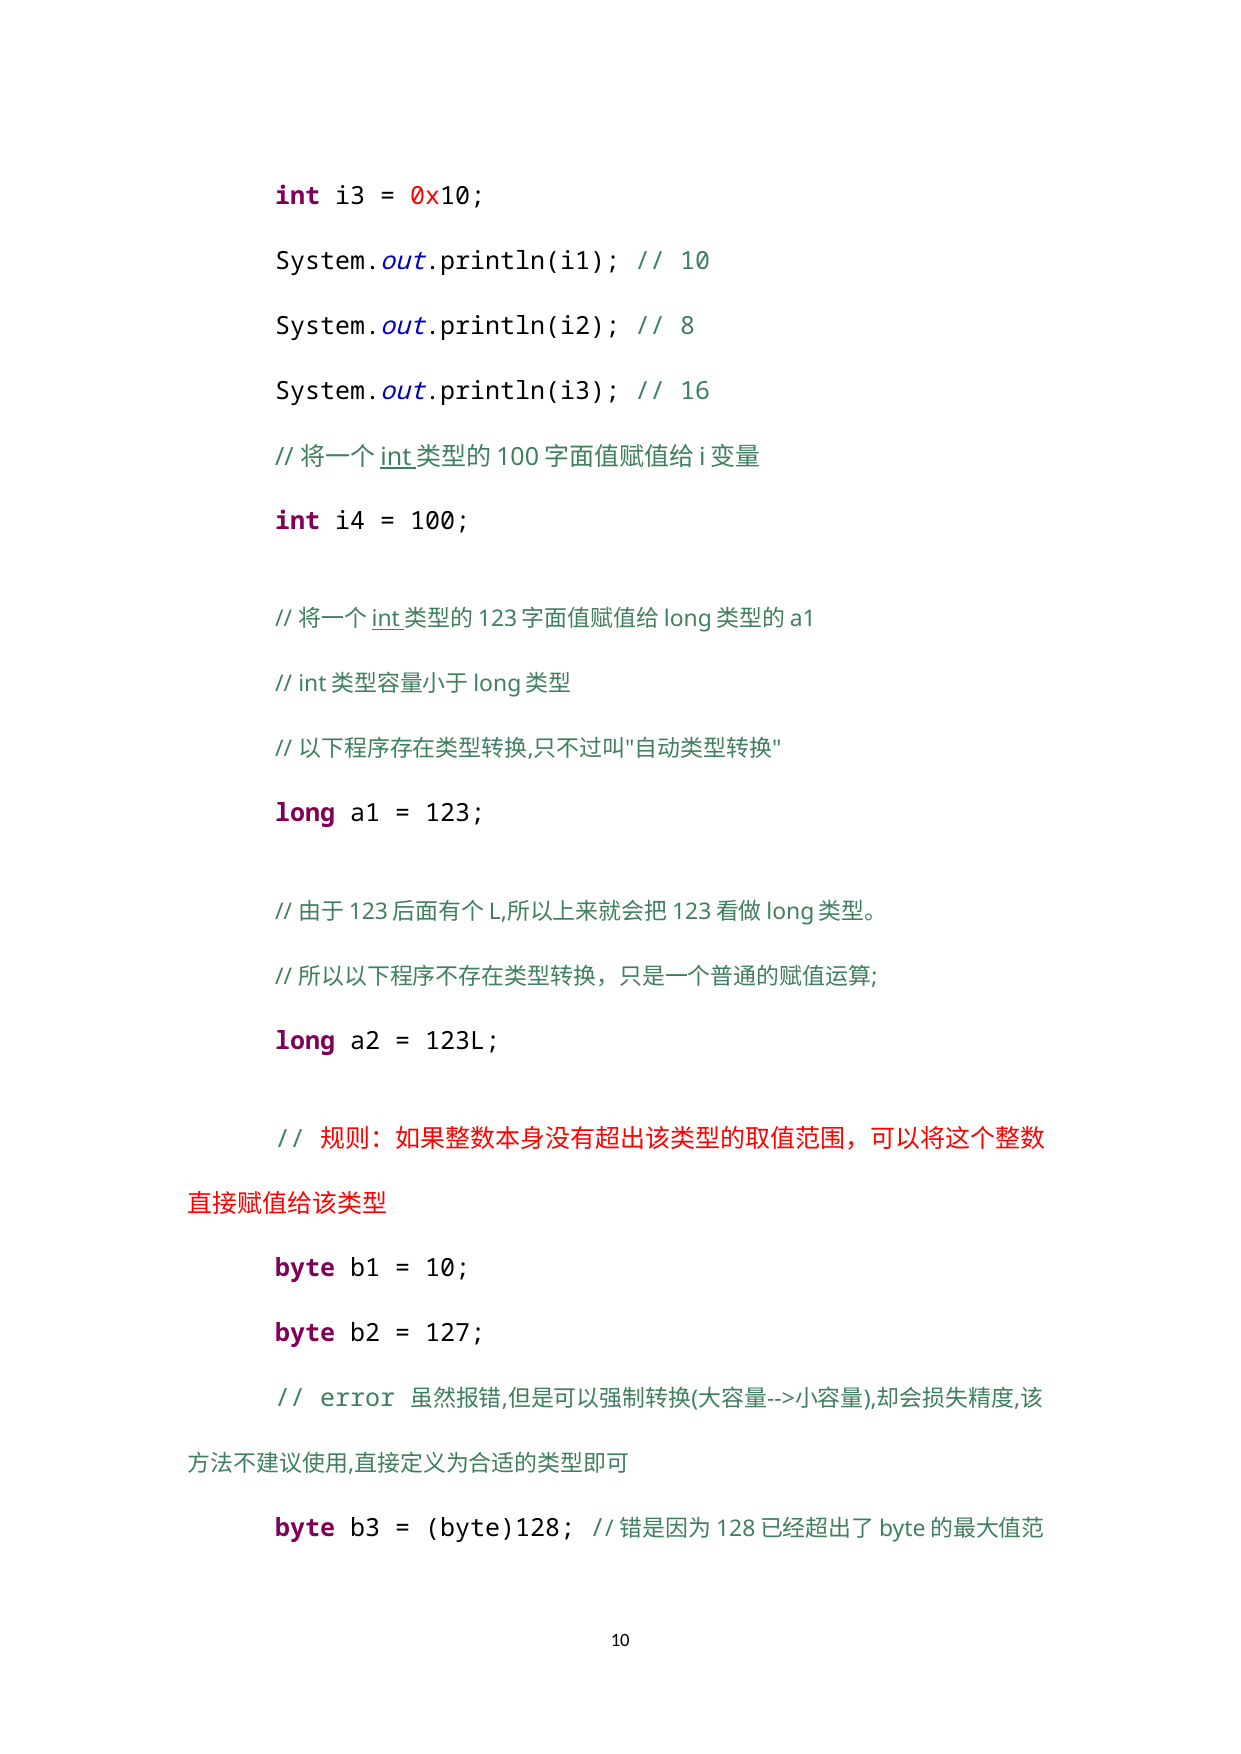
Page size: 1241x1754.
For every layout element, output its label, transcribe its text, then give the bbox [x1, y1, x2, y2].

text // 以下程序存在类型转换,只不过叫"自动类型转换" [187, 714, 1053, 779]
text long a1 = 123; [187, 779, 1053, 844]
text System.out.println(i1); // 10 [187, 227, 1053, 292]
text // 将一个int类型的123字面值赋值给long类型的a1 [187, 584, 1053, 649]
text // error 虽然报错,但是可以强制转换(大容量-->小容量),却会损失精度,该方法不建议使用,直接定义为合适的类型即可 [187, 1364, 1053, 1494]
text // int类型容量小于long类型 [187, 649, 1053, 714]
text System.out.println(i3); // 16 [187, 357, 1053, 422]
text System.out.println(i2); // 8 [187, 292, 1053, 357]
text // 由于123后面有个L,所以上来就会把123看做long类型。 [187, 877, 1053, 942]
text int i4 = 100; [187, 487, 1053, 552]
text long a2 = 123L; [187, 1007, 1053, 1072]
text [187, 1494, 1053, 1559]
text int i3 = 0x10; [187, 162, 1053, 227]
text byte b1 = 10; [187, 1234, 1053, 1299]
text // 将一个int类型的100字面值赋值给i变量 [187, 422, 1053, 487]
text byte b2 = 127; [187, 1299, 1053, 1364]
text // 规则：如果整数本身没有超出该类型的取值范围，可以将这个整数直接赋值给该类型 [187, 1104, 1053, 1234]
text // 所以以下程序不存在类型转换，只是一个普通的赋值运算; [187, 942, 1053, 1007]
